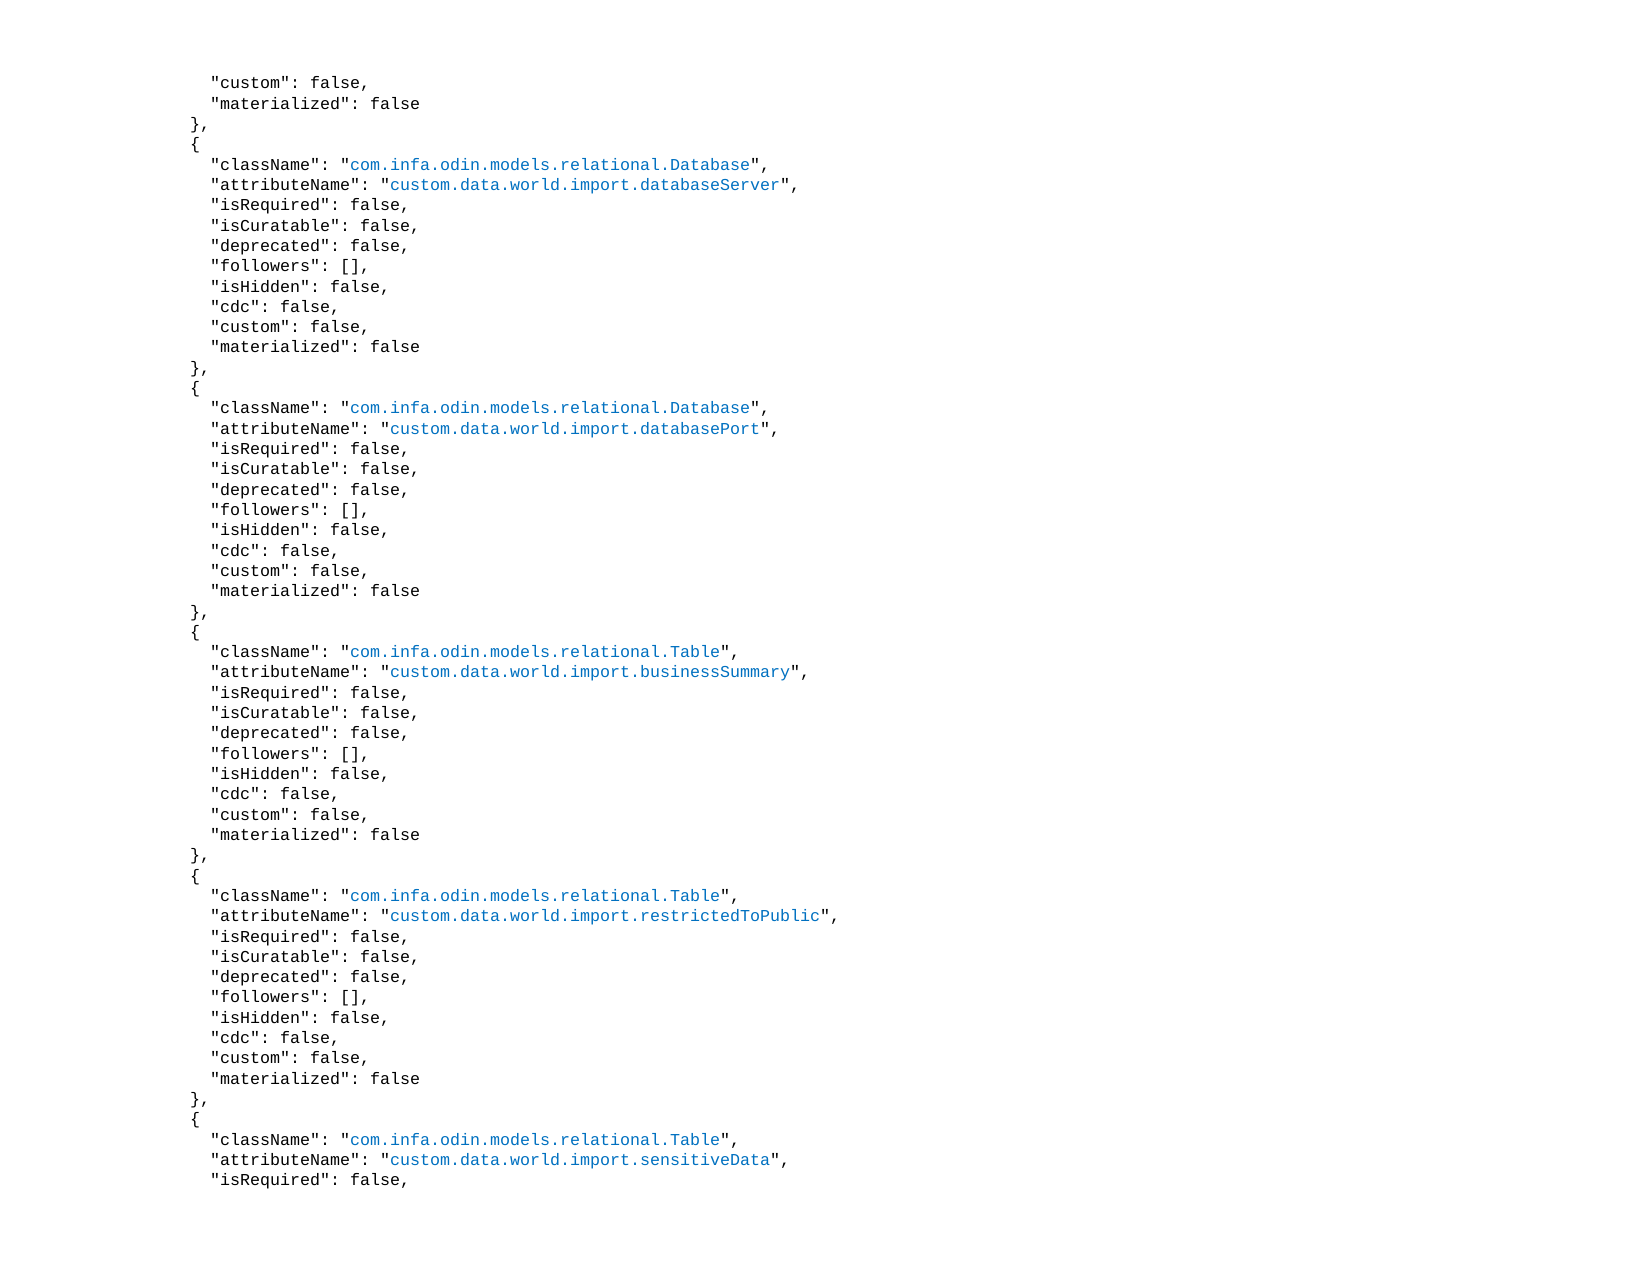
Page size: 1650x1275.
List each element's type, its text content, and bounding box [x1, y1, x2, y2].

text }, [150, 359, 1575, 378]
text }, [150, 847, 1575, 866]
text "isHidden": false, [150, 1009, 1575, 1028]
text "followers": [], [150, 258, 1575, 277]
text "attributeName": "custom.data.world.import.databaseServer", [150, 177, 1575, 195]
text "className": "com.infa.odin.models.relational.Table", [150, 1131, 1575, 1150]
text "followers": [], [150, 502, 1575, 520]
text "attributeName": "custom.data.world.import.databasePort", [150, 420, 1575, 439]
text }, [150, 116, 1575, 134]
text "isCuratable": false, [150, 217, 1575, 236]
text "materialized": false [150, 1070, 1575, 1089]
text "className": "com.infa.odin.models.relational.Table", [150, 644, 1575, 663]
text "deprecated": false, [150, 237, 1575, 256]
text "isHidden": false, [150, 278, 1575, 297]
text "custom": false, [150, 75, 1575, 94]
text "isRequired": false, [150, 197, 1575, 216]
text "isRequired": false, [150, 928, 1575, 947]
text "materialized": false [150, 583, 1575, 602]
text "className": "com.infa.odin.models.relational.Database", [150, 400, 1575, 419]
text { [150, 1111, 1575, 1130]
text "attributeName": "custom.data.world.import.sensitiveData", [150, 1152, 1575, 1170]
text "attributeName": "custom.data.world.import.restrictedToPublic", [150, 908, 1575, 927]
text { [150, 136, 1575, 155]
text "className": "com.infa.odin.models.relational.Database", [150, 156, 1575, 175]
text "isRequired": false, [150, 441, 1575, 459]
text "custom": false, [150, 1050, 1575, 1069]
text "isCuratable": false, [150, 461, 1575, 480]
text "cdc": false, [150, 1030, 1575, 1048]
text "deprecated": false, [150, 969, 1575, 988]
text "isCuratable": false, [150, 948, 1575, 967]
text "materialized": false [150, 827, 1575, 845]
text "cdc": false, [150, 298, 1575, 317]
text }, [150, 603, 1575, 622]
text { [150, 867, 1575, 886]
text "deprecated": false, [150, 725, 1575, 744]
text "cdc": false, [150, 786, 1575, 805]
text "cdc": false, [150, 542, 1575, 561]
text "className": "com.infa.odin.models.relational.Table", [150, 887, 1575, 906]
text "isRequired": false, [150, 1172, 1575, 1191]
text "isCuratable": false, [150, 705, 1575, 723]
text "followers": [], [150, 989, 1575, 1008]
text "isHidden": false, [150, 522, 1575, 541]
text "custom": false, [150, 562, 1575, 581]
text "isHidden": false, [150, 766, 1575, 784]
text { [150, 623, 1575, 642]
text "deprecated": false, [150, 481, 1575, 500]
text { [150, 380, 1575, 398]
text "isRequired": false, [150, 684, 1575, 703]
text }, [150, 1091, 1575, 1109]
text "materialized": false [150, 339, 1575, 358]
text "custom": false, [150, 806, 1575, 825]
text "followers": [], [150, 745, 1575, 764]
text "attributeName": "custom.data.world.import.businessSummary", [150, 664, 1575, 683]
text "custom": false, [150, 319, 1575, 338]
text "materialized": false [150, 95, 1575, 114]
